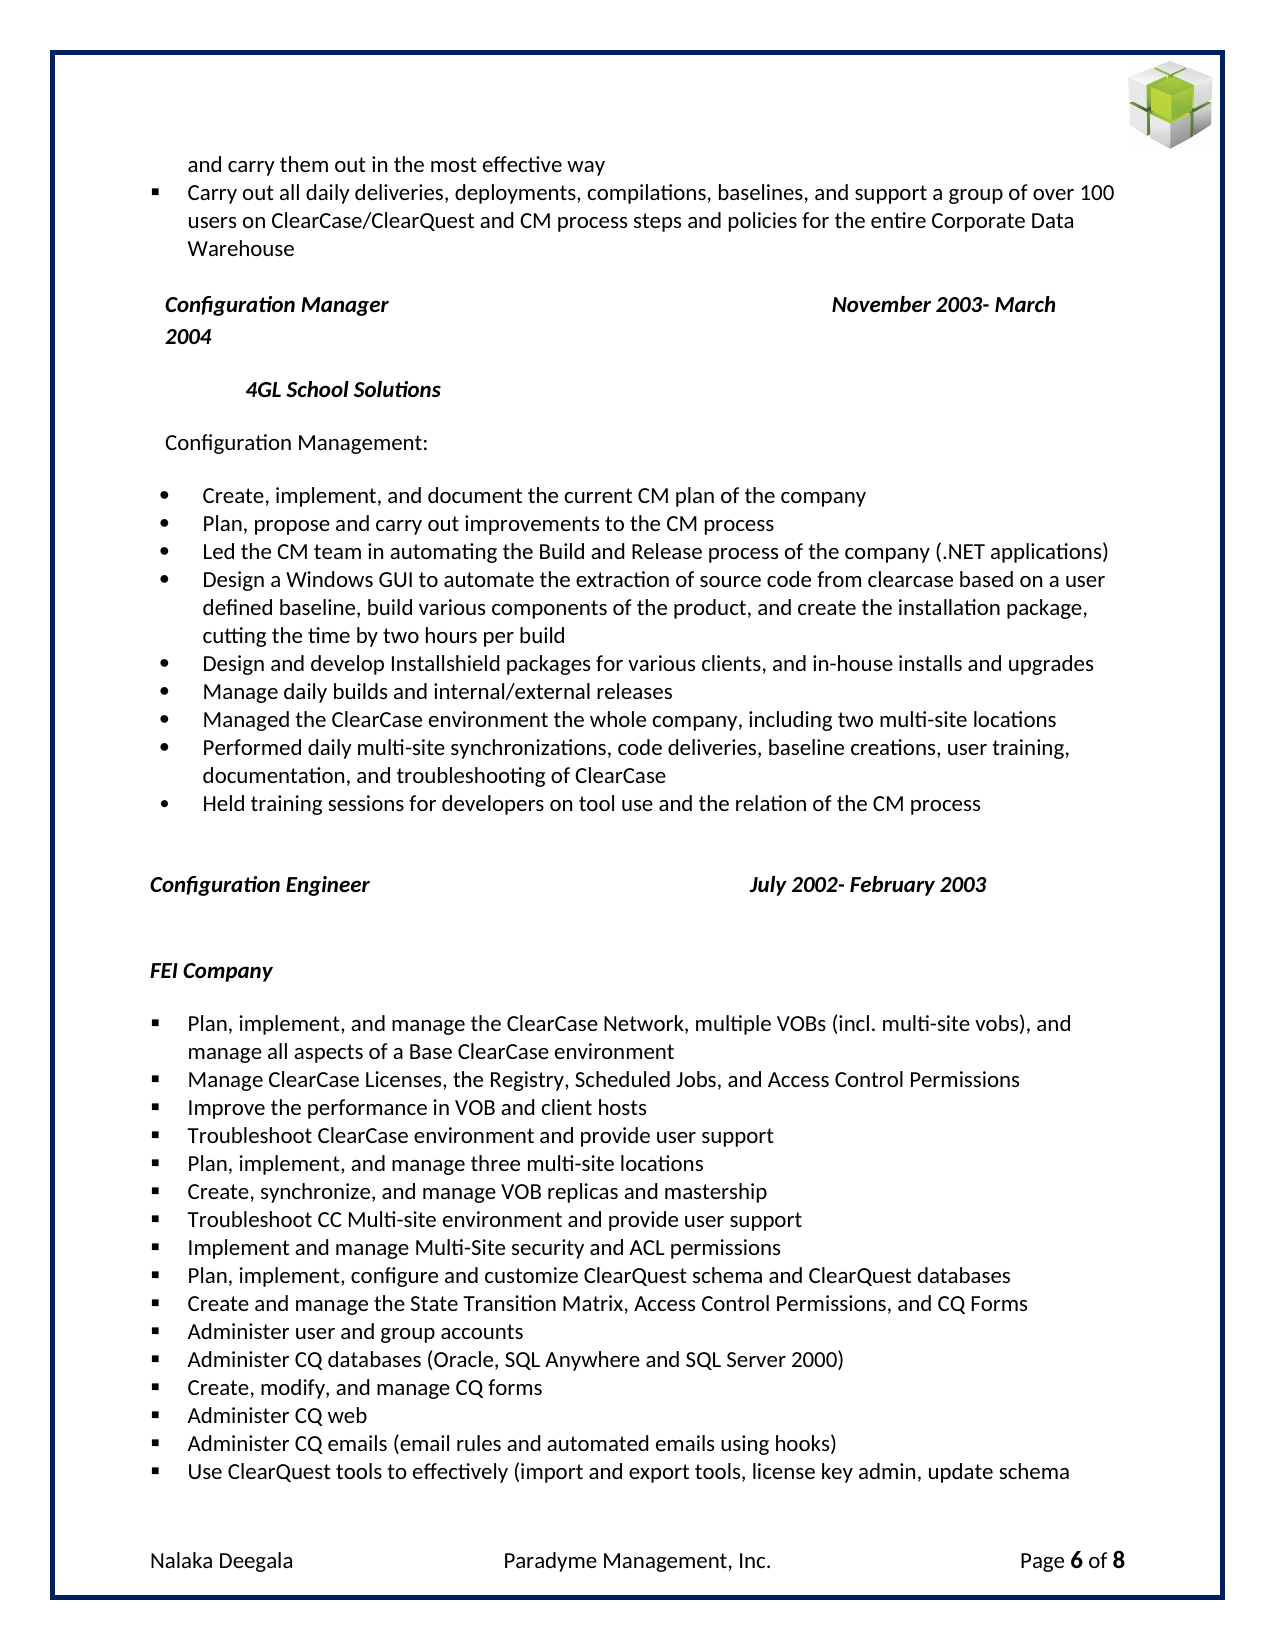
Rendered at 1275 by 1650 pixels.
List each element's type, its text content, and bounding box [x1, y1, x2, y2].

list Administer CQ emails (email rules and automated emails using hooks) [150, 1429, 1125, 1457]
list Managed the ClearCase environment the whole company, including two multi-site locations [165, 706, 1125, 733]
list Implement and manage Multi-Site security and ACL permissions [150, 1233, 1125, 1261]
picture [1126, 59, 1214, 151]
list Troubleshoot ClearCase environment and provide user support [150, 1121, 1125, 1149]
list Improve the performance in VOB and client hosts [150, 1093, 1125, 1121]
list Held training sessions for developers on tool use and the relation of the CM process [165, 789, 1125, 818]
list Create, modify, and manage CQ forms [150, 1373, 1125, 1401]
list Create, implement, and document the current CM plan of the company [165, 481, 1125, 509]
list Use ClearQuest tools to effectively (import and export tools, license key admin, update schema wizard) [150, 1457, 1125, 1485]
text FEI Company [150, 956, 1125, 984]
list Create, synchronize, and manage VOB replicas and mastership [150, 1177, 1125, 1205]
text Configuration Engineer July 2002- February 2003 [150, 871, 1125, 931]
list Performed daily multi-site synchronizations, code deliveries, baseline creations, user training, documentation, and troubleshooting of ClearCase [165, 733, 1125, 789]
list Plan, implement, configure and customize ClearQuest schema and ClearQuest databases [150, 1261, 1125, 1289]
list Carry out all daily deliveries, deployments, compilations, baselines, and support a group of over 100 users on ClearCase/ClearQuest and CM process steps and policies for the entire Corporate Data Warehouse [150, 178, 1125, 262]
list Administer CQ web [150, 1401, 1125, 1429]
list Administer CQ databases (Oracle, SQL Anywhere and SQL Server 2000) [150, 1345, 1125, 1373]
list Design a Windows GUI to automate the extraction of source code from clearcase based on a user defined baseline, build various components of the product, and create the installation package, cutting the time by two hours per build [165, 565, 1125, 649]
list Manage daily builds and internal/external releases [165, 677, 1125, 706]
text Configuration Management: [165, 428, 1125, 456]
text 4GL School Solutions [225, 375, 1110, 403]
list Configuration Manager November 2003- March 2004 [165, 290, 1110, 350]
list Manage ClearCase Licenses, the Registry, Scheduled Jobs, and Access Control Permissions [150, 1065, 1125, 1093]
list Led the CM team in automating the Build and Release process of the company (.NET applications) [165, 537, 1125, 565]
list Troubleshoot CC Multi-site environment and provide user support [150, 1205, 1125, 1233]
list Design and develop Installshield packages for various clients, and in-house installs and upgrades [165, 649, 1125, 677]
list Administer user and group accounts [150, 1317, 1125, 1345]
list Plan, implement, and manage the ClearCase Network, multiple VOBs (incl. multi-site vobs), and manage all aspects of a Base ClearCase environment [150, 1009, 1125, 1065]
list Create and manage the State Transition Matrix, Access Control Permissions, and CQ Forms [150, 1289, 1125, 1317]
list Plan, implement, and manage three multi-site locations [150, 1149, 1125, 1177]
list Plan, propose and carry out improvements to the CM process [165, 509, 1125, 537]
